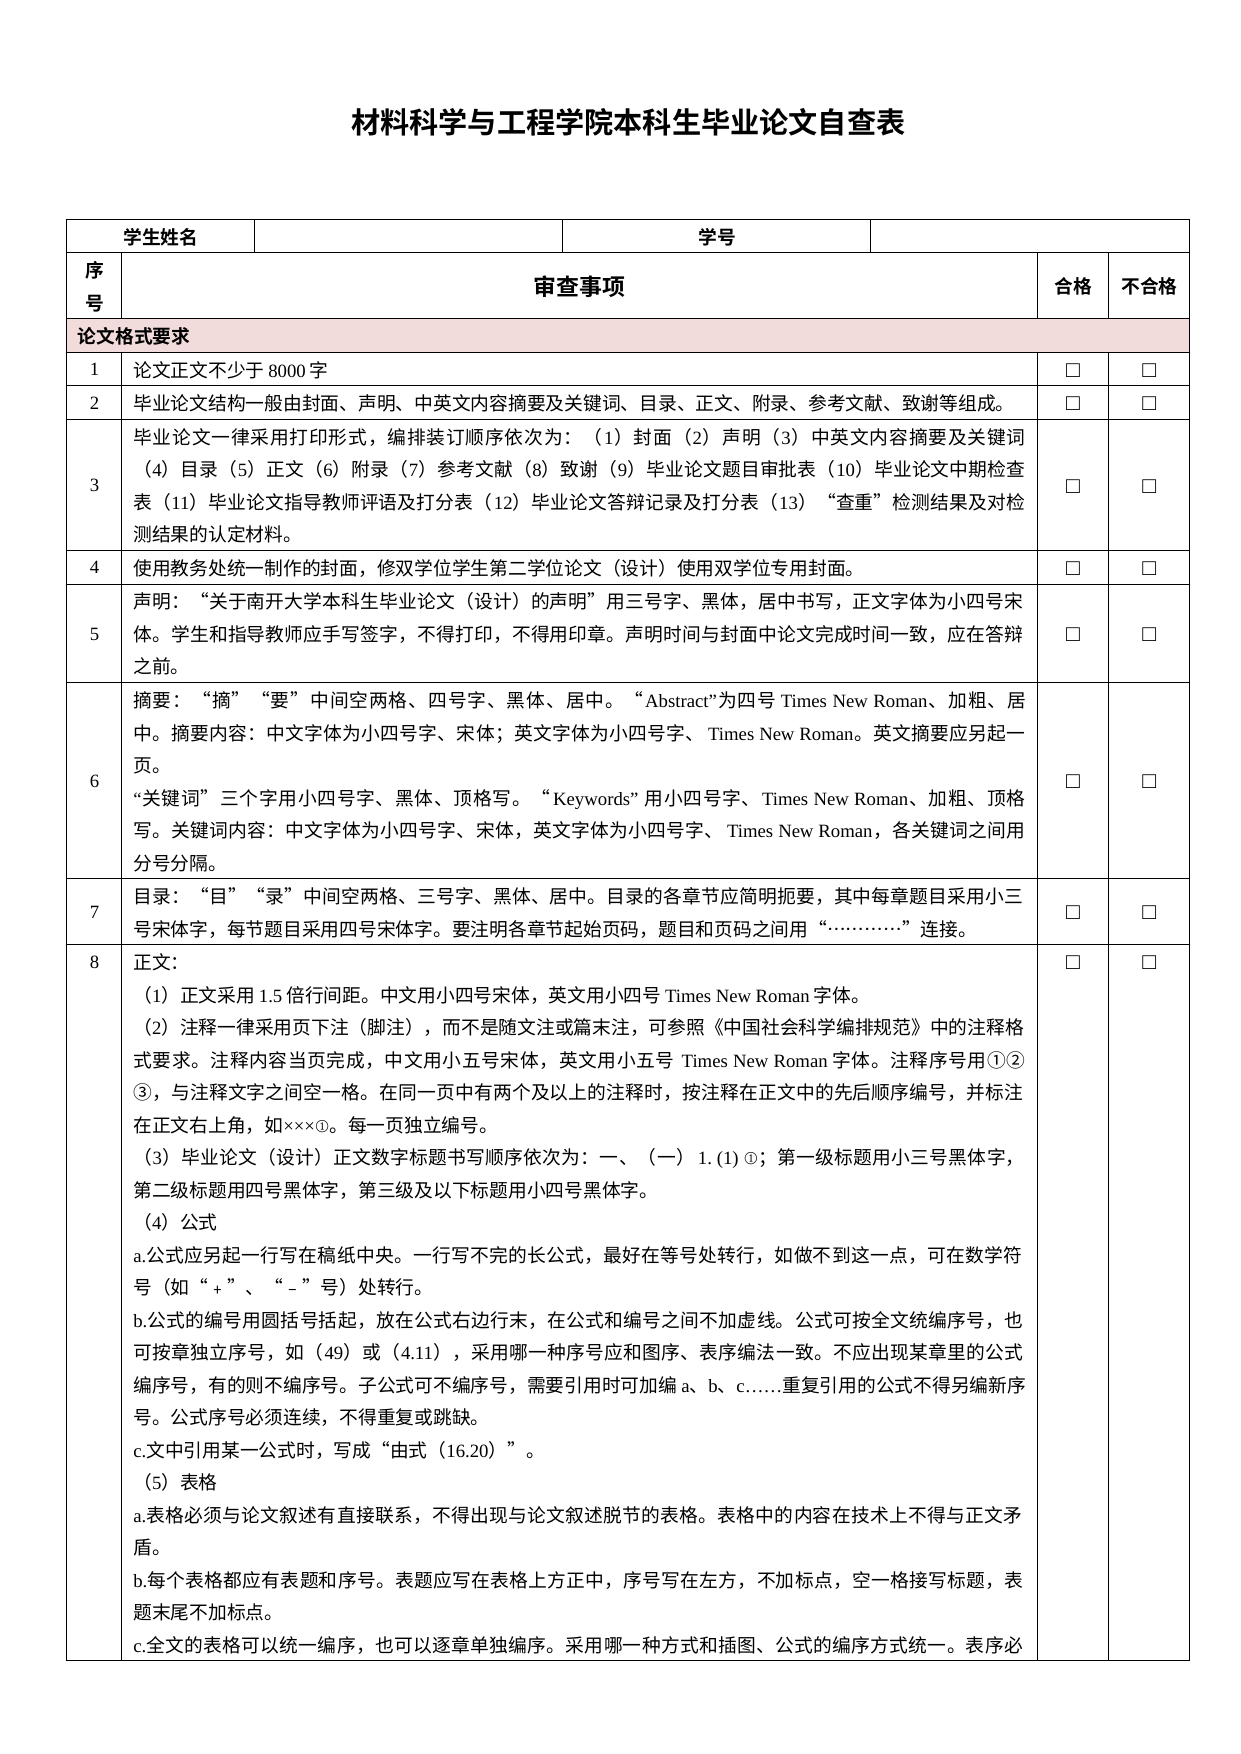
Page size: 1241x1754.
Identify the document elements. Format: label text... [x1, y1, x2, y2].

table_cell 审查事项 [122, 253, 1037, 318]
table_cell 目录：“目”“录”中间空两格、三号字、黑体、居中。目录的各章节应简明扼要，其中每章题目采用小三号宋体字，每节题目采用四号宋体字。要注明各章节起始页码，题目和页码之间用“…………”连接。 [122, 879, 1037, 944]
table_cell 摘要：“摘”“要”中间空两格、四号字、黑体、居中。“Abstract”为四号Times New Roman、加粗、居中。摘要内容：中文字体为小四号字、宋体；英文字体为小四号字、Times New Roman。英文摘要应另起一页。 “关键词”三个字用小四号字、黑体、顶格写。“Keywords” 用小四号字、Times New Roman、加粗、顶格写。关键词内容：中文字体为小四号字、宋体，英文字体为小四号字、Times New Roman，各关键词之间用分号分隔。 [122, 683, 1037, 878]
table_cell 4 [67, 551, 121, 583]
table_cell □ [1038, 386, 1108, 419]
table_cell 5 [67, 585, 121, 682]
table_cell □ [1038, 551, 1108, 583]
table_cell 合格 [1038, 253, 1108, 318]
table_cell 3 [67, 420, 121, 550]
table_cell 毕业论文一律采用打印形式，编排装订顺序依次为：（1）封面（2）声明（3）中英文内容摘要及关键词（4）目录（5）正文（6）附录（7）参考文献（8）致谢（9）毕业论文题目审批表（10）毕业论文中期检查表（11）毕业论文指导教师评语及打分表（12）毕业论文答辩记录及打分表（13）“查重”检测结果及对检测结果的认定材料。 [122, 420, 1037, 550]
table_cell □ [1038, 879, 1108, 944]
table_header [255, 220, 562, 252]
table_cell □ [1038, 683, 1108, 878]
table_cell 不合格 [1109, 253, 1189, 318]
table_cell □ [1109, 551, 1189, 583]
table_cell □ [1109, 585, 1189, 682]
table_cell 使用教务处统一制作的封面，修双学位学生第二学位论文（设计）使用双学位专用封面。 [122, 551, 1037, 583]
table_cell □ [1109, 386, 1189, 419]
table_cell □ [1109, 879, 1189, 944]
table_cell □ [1038, 420, 1108, 550]
table_cell □ [1109, 945, 1189, 1660]
table_cell 序号 [67, 253, 121, 318]
table_cell 1 [67, 353, 121, 385]
table_cell 6 [67, 683, 121, 878]
table_cell □ [1038, 945, 1108, 1660]
table_cell 声明：“关于南开大学本科生毕业论文（设计）的声明”用三号字、黑体，居中书写，正文字体为小四号宋体。学生和指导教师应手写签字，不得打印，不得用印章。声明时间与封面中论文完成时间一致，应在答辩之前。 [122, 585, 1037, 682]
table_cell □ [1038, 353, 1108, 385]
table_cell 论文正文不少于8000字 [122, 353, 1037, 385]
table_cell □ [1109, 420, 1189, 550]
table_cell □ [1038, 585, 1108, 682]
table_header 学生姓名 [67, 220, 254, 252]
table_cell 7 [67, 879, 121, 944]
table_cell 毕业论文结构一般由封面、声明、中英文内容摘要及关键词、目录、正文、附录、参考文献、致谢等组成。 [122, 386, 1037, 419]
table_header [871, 220, 1189, 252]
table_cell □ [1109, 353, 1189, 385]
table_cell □ [1109, 683, 1189, 878]
text 材料科学与工程学院本科生毕业论文自查表 [75, 89, 1181, 154]
table_cell 8 [67, 945, 121, 1660]
table_cell 2 [67, 386, 121, 419]
table_cell 论文格式要求 [67, 319, 1189, 352]
table_header 学号 [563, 220, 870, 252]
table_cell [122, 945, 1037, 1660]
